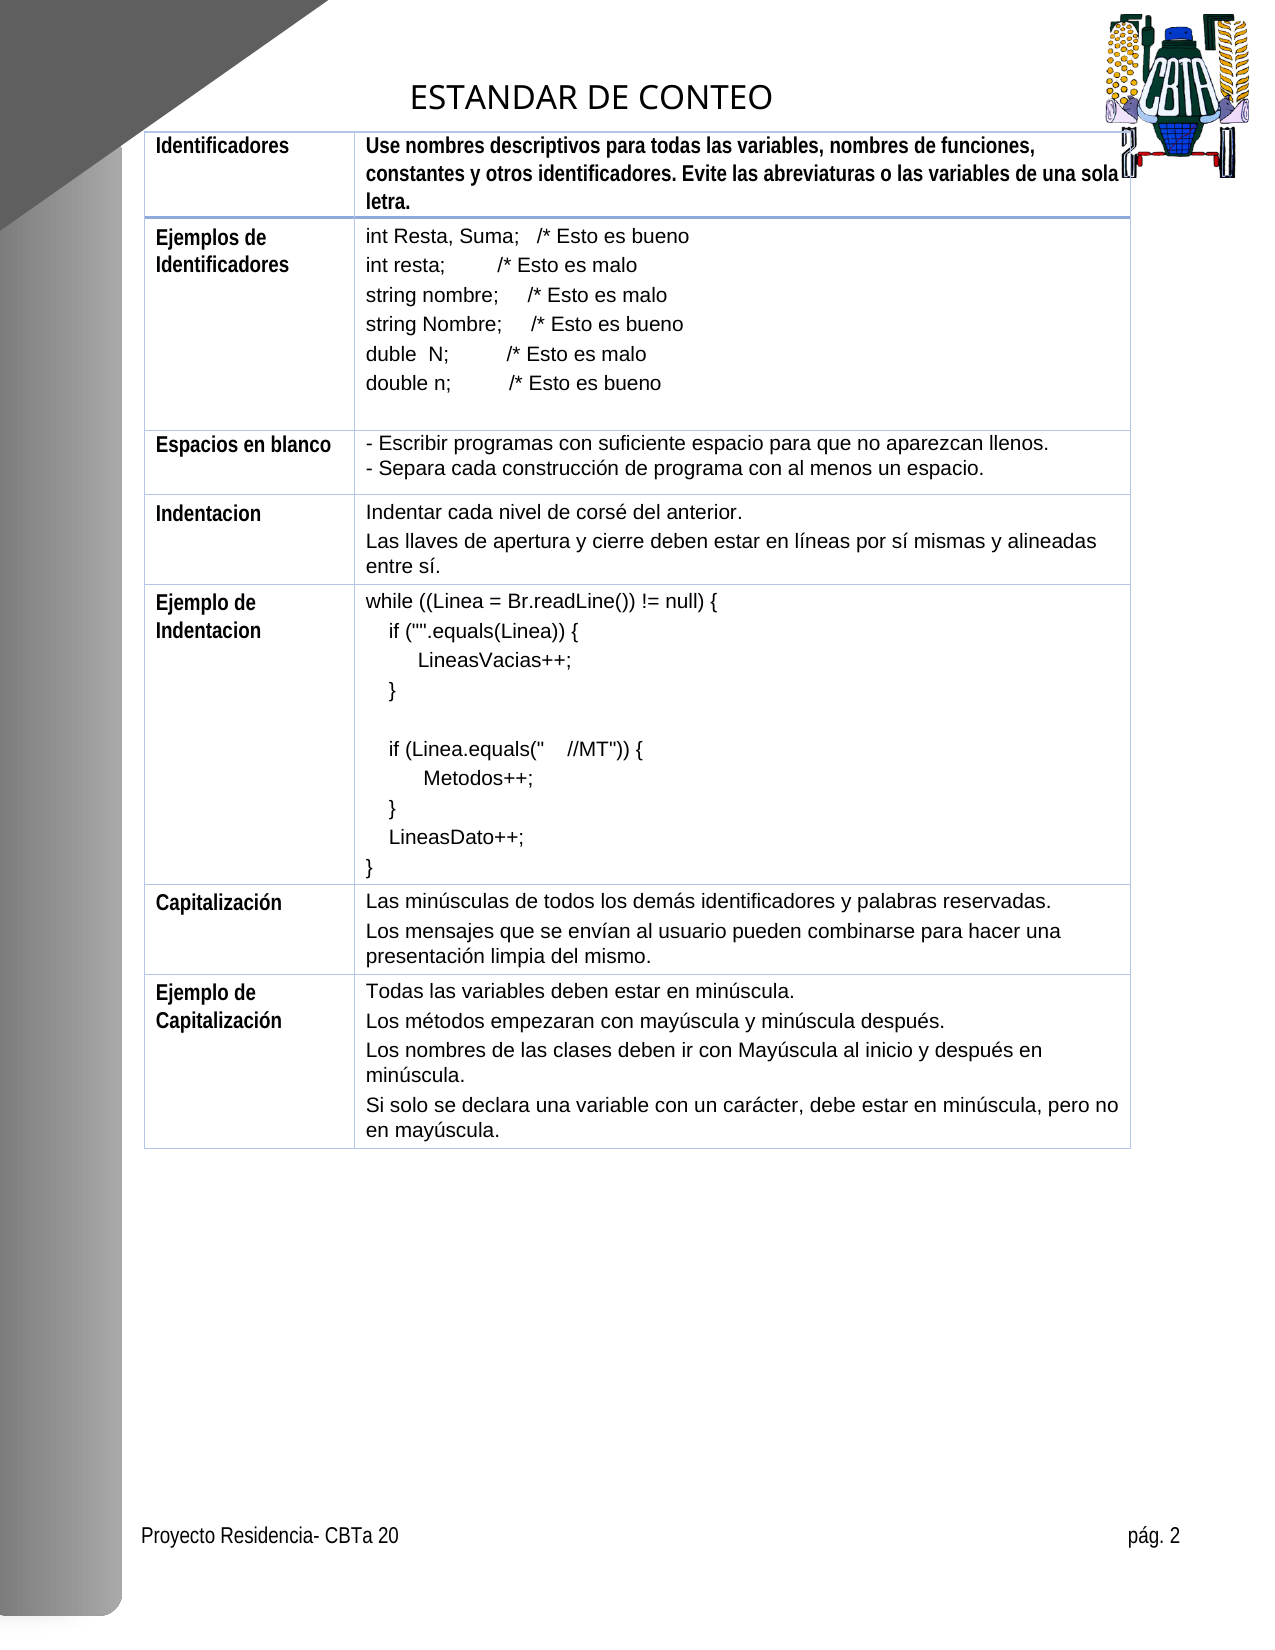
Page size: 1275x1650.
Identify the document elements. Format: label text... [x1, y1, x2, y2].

table_header Use nombres descriptivos para todas las variables, nombres de funciones, constantes y otros identificadores. Evite las abreviaturas o las variables de una sola letra. [355, 133, 1130, 216]
table_header Identificadores [145, 133, 354, 216]
table_cell - Escribir programas con suficiente espacio para que no aparezcan llenos. - Separa cada construcción de programa con al menos un espacio. [355, 431, 1130, 494]
table_cell Indentacion [145, 495, 354, 584]
table_cell Ejemplo de Capitalización [145, 975, 354, 1148]
table_cell Todas las variables deben estar en minúscula. Los métodos empezaran con mayúscula y minúscula después. Los nombres de las clases deben ir con Mayúscula al inicio y después en minúscula. Si solo se declara una variable con un carácter, debe estar en minúscula, pero no en mayúscula. [355, 975, 1130, 1148]
table_cell Indentar cada nivel de corsé del anterior. Las llaves de apertura y cierre deben estar en líneas por sí mismas y alineadas entre sí. [355, 495, 1130, 584]
table_cell int Resta, Suma; /* Esto es bueno int resta; /* Esto es malo string nombre; /* Esto es malo string Nombre; /* Esto es bueno duble N; /* Esto es malo double n; /* Esto es bueno [355, 219, 1130, 430]
table_cell Capitalización [145, 885, 354, 974]
table_cell Ejemplo de Indentacion [145, 585, 354, 884]
picture [1095, 14, 1260, 178]
table_cell Ejemplos de Identificadores [145, 219, 354, 430]
table_cell Las minúsculas de todos los demás identificadores y palabras reservadas. Los mensajes que se envían al usuario pueden combinarse para hacer una presentación limpia del mismo. [355, 885, 1130, 974]
table_cell while ((Linea = Br.readLine()) != null) { if ("".equals(Linea)) { LineasVacias++; } if (Linea.equals(" //MT")) { Metodos++; } LineasDato++; } [355, 585, 1130, 884]
table_cell Espacios en blanco [145, 431, 354, 494]
